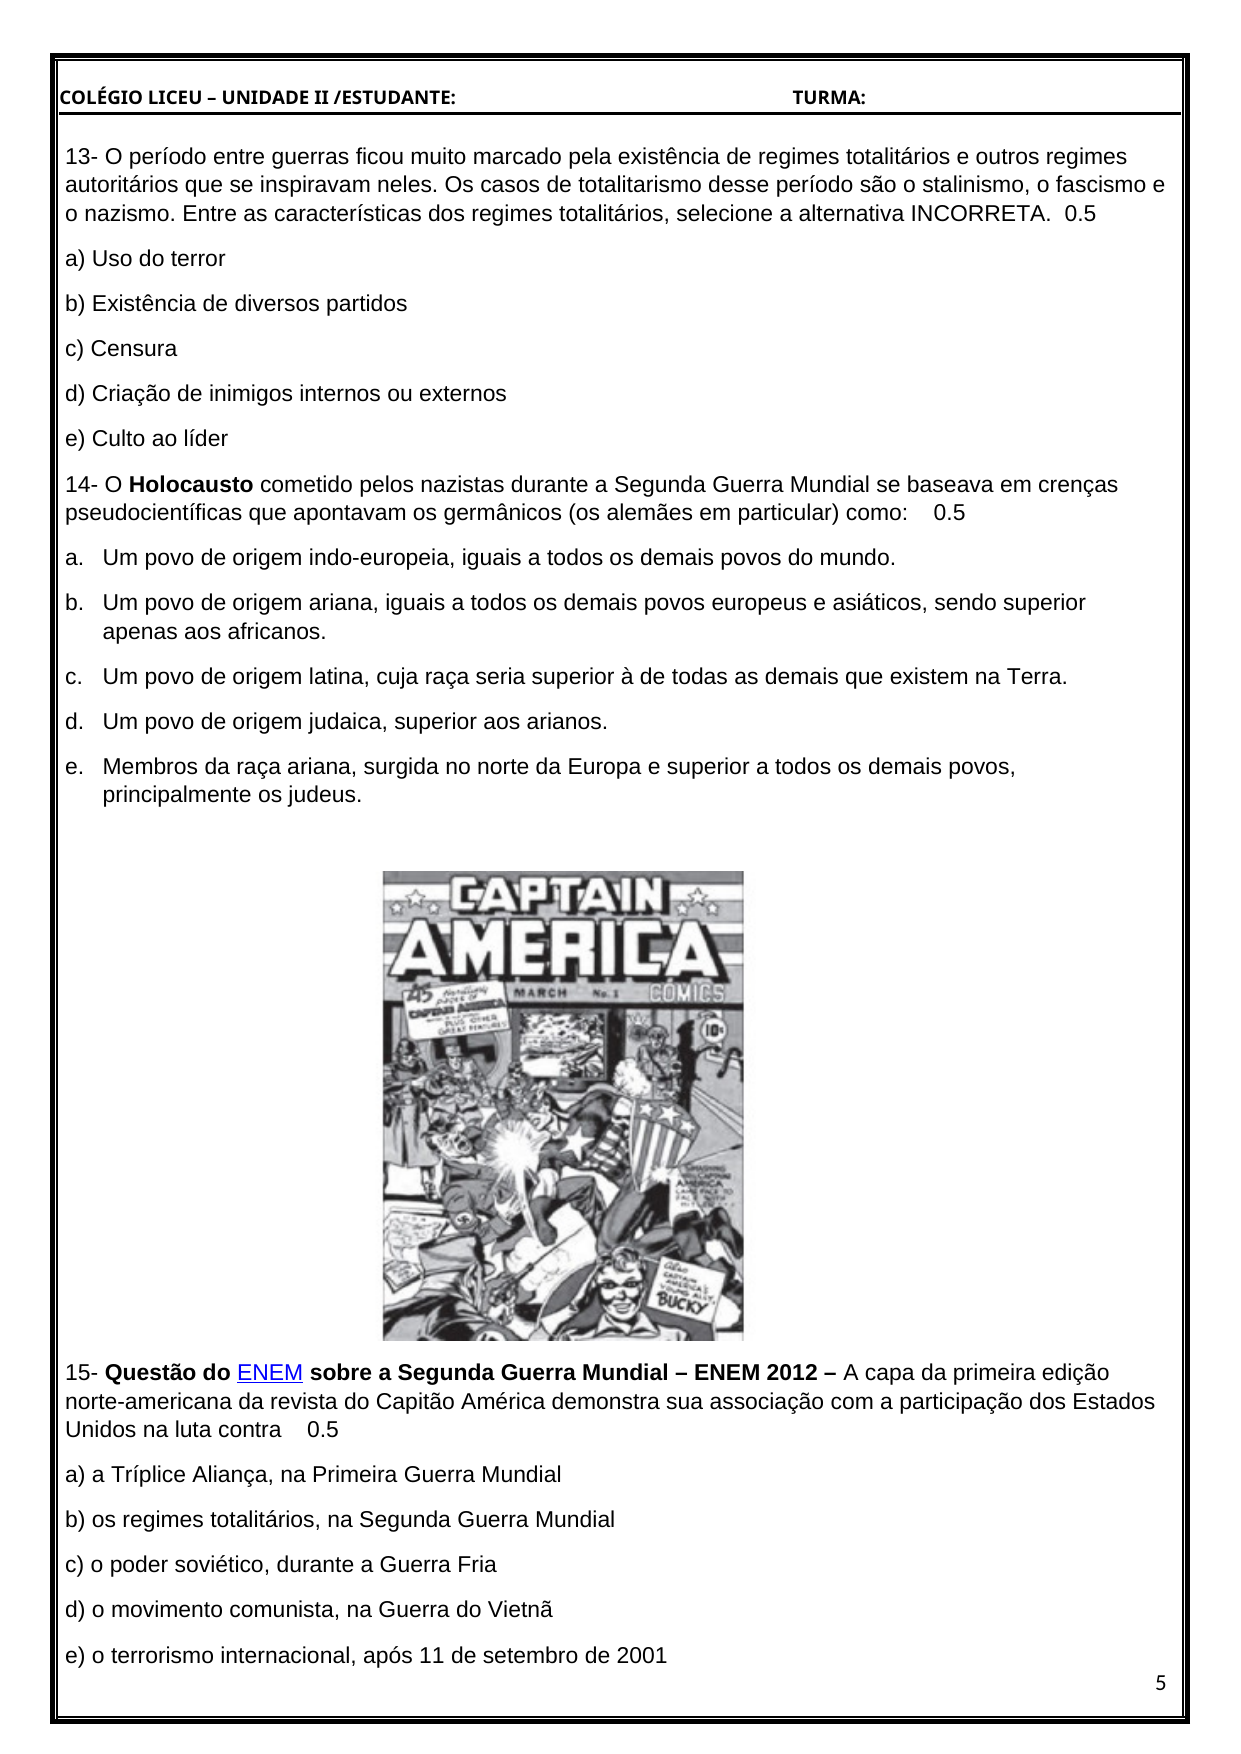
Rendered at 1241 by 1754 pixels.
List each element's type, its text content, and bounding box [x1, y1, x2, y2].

text d) Criação de inimigos internos ou externos [65, 380, 1167, 407]
text 13- O período entre guerras ficou muito marcado pela existência de regimes totalitários e outros regimes autoritários que se inspiravam neles. Os casos de totalitarismo desse período são o stalinismo, o fascismo e o nazismo. Entre as características dos regimes totalitários, selecione a alternativa INCORRETA. 0.5 [65, 143, 1167, 226]
list Um povo de origem ariana, iguais a todos os demais povos europeus e asiáticos, sendo superior apenas aos africanos. [65, 589, 1167, 644]
text e) o terrorismo internacional, após 11 de setembro de 2001 [65, 1642, 1167, 1668]
text a) Uso do terror [65, 245, 1167, 271]
text 14- O Holocausto cometido pelos nazistas durante a Segunda Guerra Mundial se baseava em crenças pseudocientíficas que apontavam os germânicos (os alemães em particular) como: 0.5 [65, 471, 1167, 525]
list Um povo de origem latina, cuja raça seria superior à de todas as demais que existem na Terra. [65, 663, 1167, 689]
list Um povo de origem indo-europeia, iguais a todos os demais povos do mundo. [65, 544, 1167, 570]
text b) Existência de diversos partidos [65, 290, 1167, 316]
picture [65, 871, 1081, 1341]
list Membros da raça ariana, surgida no norte da Europa e superior a todos os demais povos, principalmente os judeus. [65, 753, 1167, 808]
text a) a Tríplice Aliança, na Primeira Guerra Mundial [65, 1461, 1167, 1487]
text d) o movimento comunista, na Guerra do Vietnã [65, 1596, 1167, 1623]
text e) Culto ao líder [65, 425, 1167, 452]
list Um povo de origem judaica, superior aos arianos. [65, 708, 1167, 734]
text c) o poder soviético, durante a Guerra Fria [65, 1551, 1167, 1578]
text c) Censura [65, 335, 1167, 362]
text b) os regimes totalitários, na Segunda Guerra Mundial [65, 1506, 1167, 1533]
text 15- Questão do ENEM sobre a Segunda Guerra Mundial – ENEM 2012 – A capa da primeira edição norte-americana da revista do Capitão América demonstra sua associação com a participação dos Estados Unidos na luta contra 0.5 [65, 1359, 1167, 1442]
